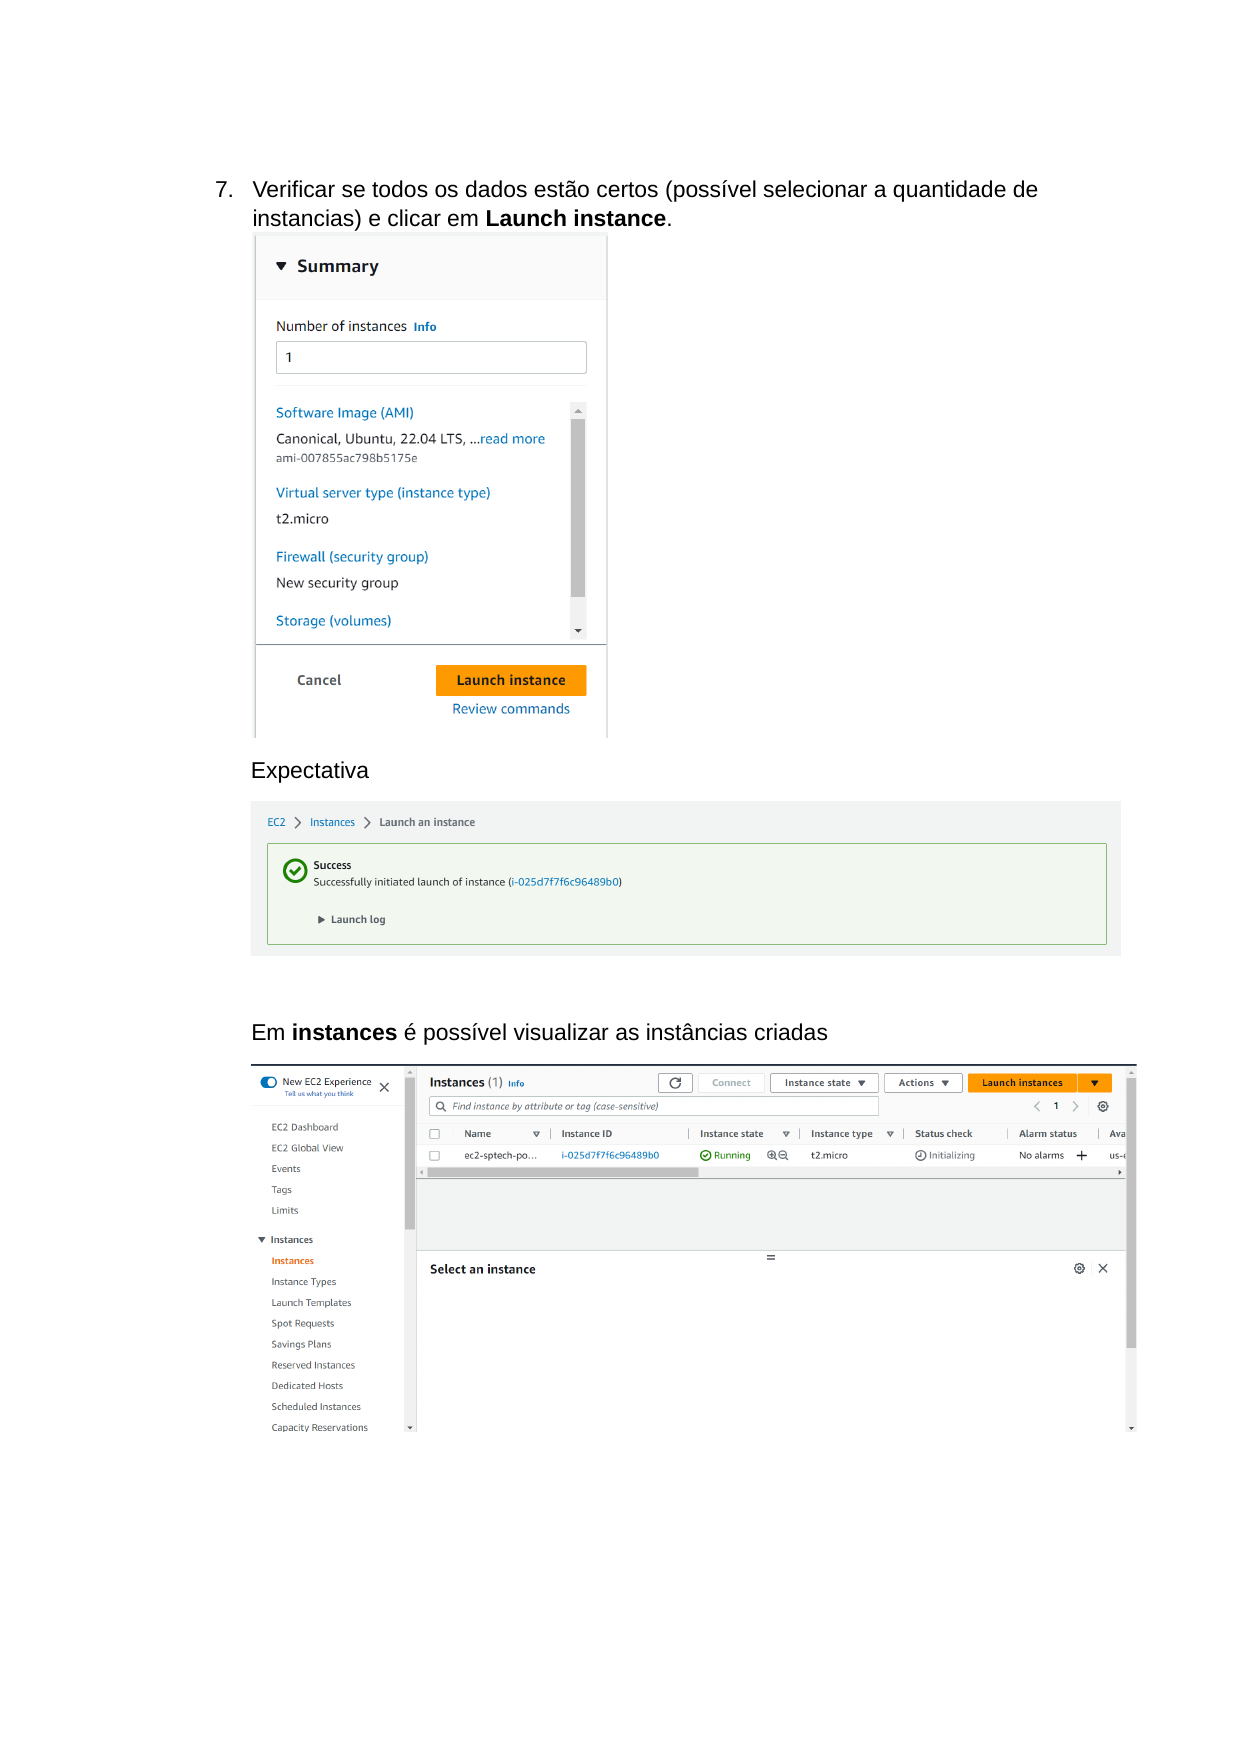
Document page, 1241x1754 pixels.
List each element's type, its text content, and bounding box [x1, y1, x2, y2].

text Em instances é possível visualizar as instâncias criadas [177, 1019, 1063, 1046]
list Verificar se todos os dados estão certos (possível selecionar a quantidade de instancias) e clicar em Launch instance. [215, 176, 1063, 231]
picture [250, 801, 1121, 956]
picture [252, 232, 608, 738]
text Expectativa [251, 757, 1063, 783]
picture [251, 1064, 1137, 1432]
